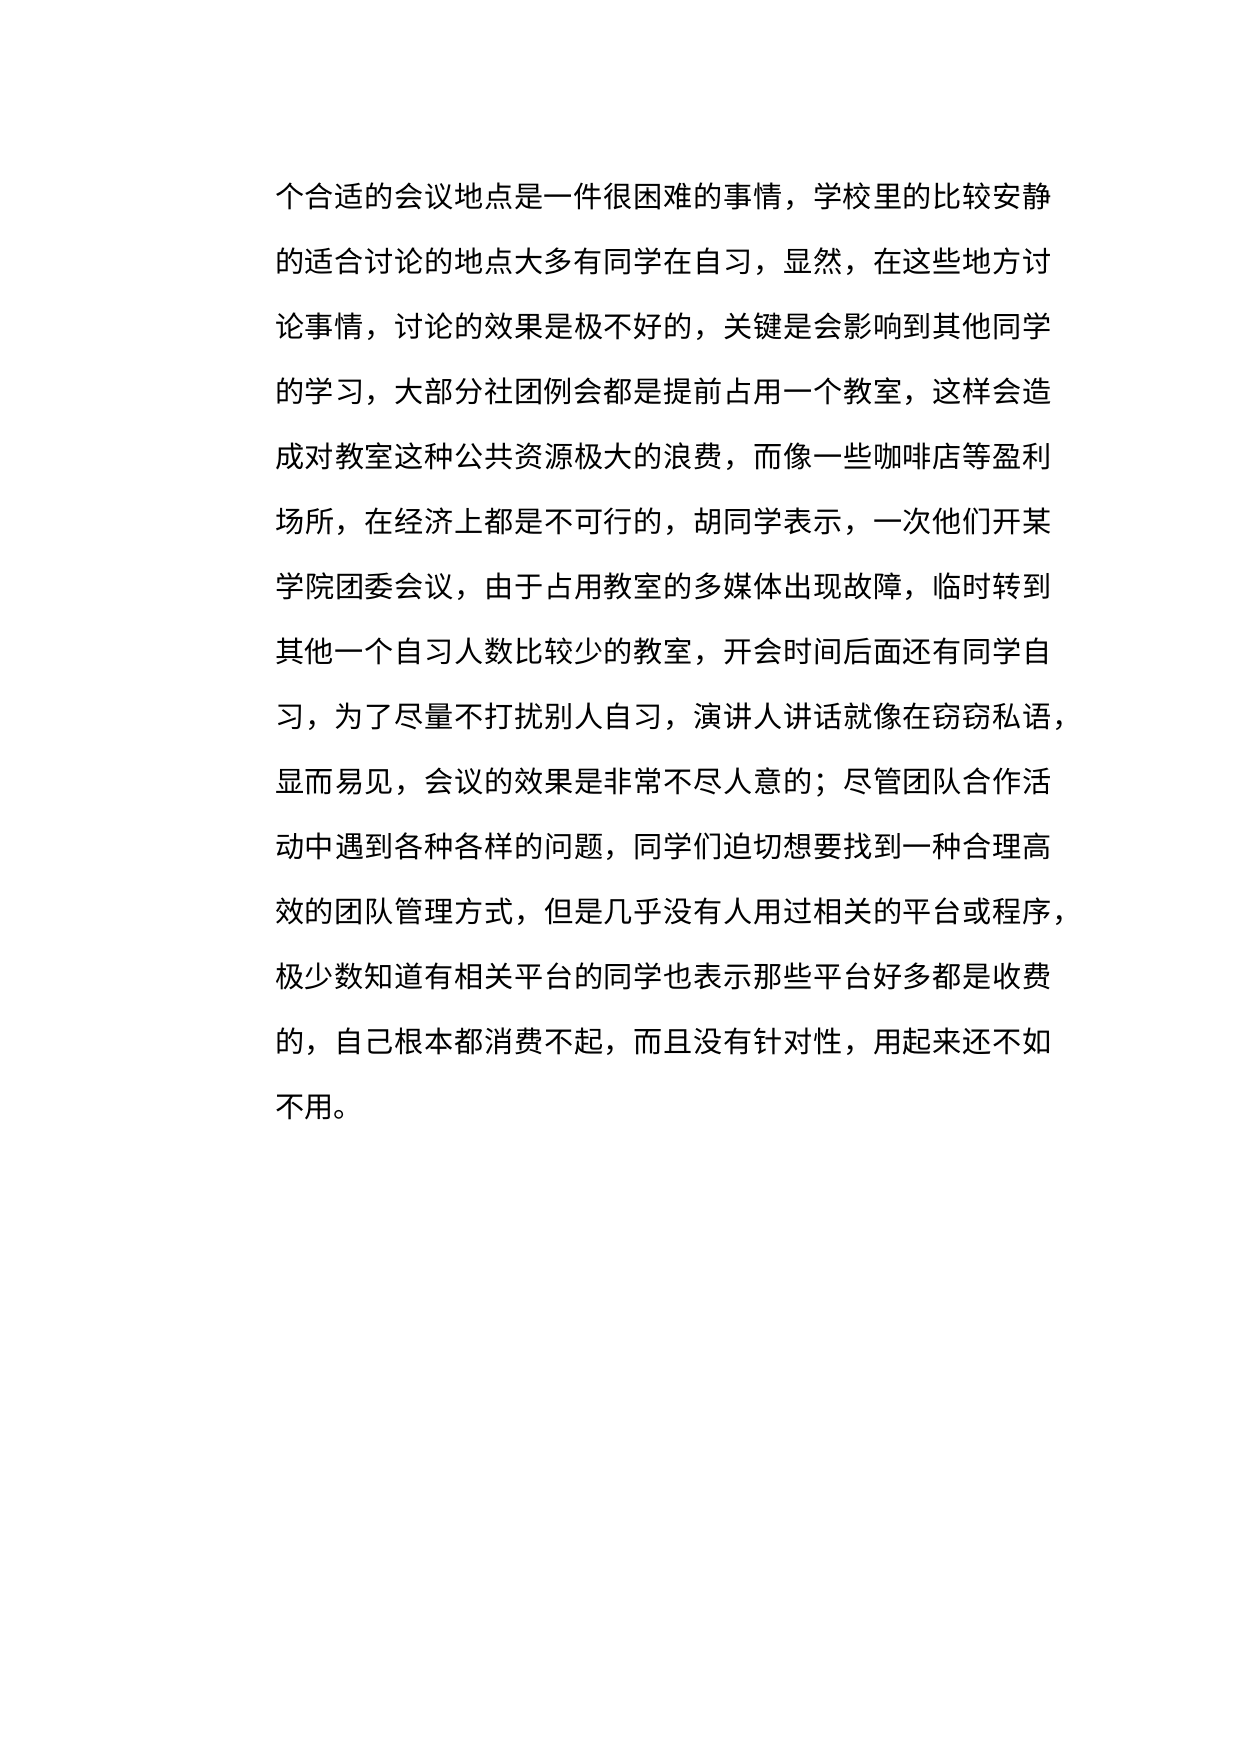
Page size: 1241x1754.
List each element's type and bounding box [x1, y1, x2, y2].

text [275, 162, 1053, 1137]
